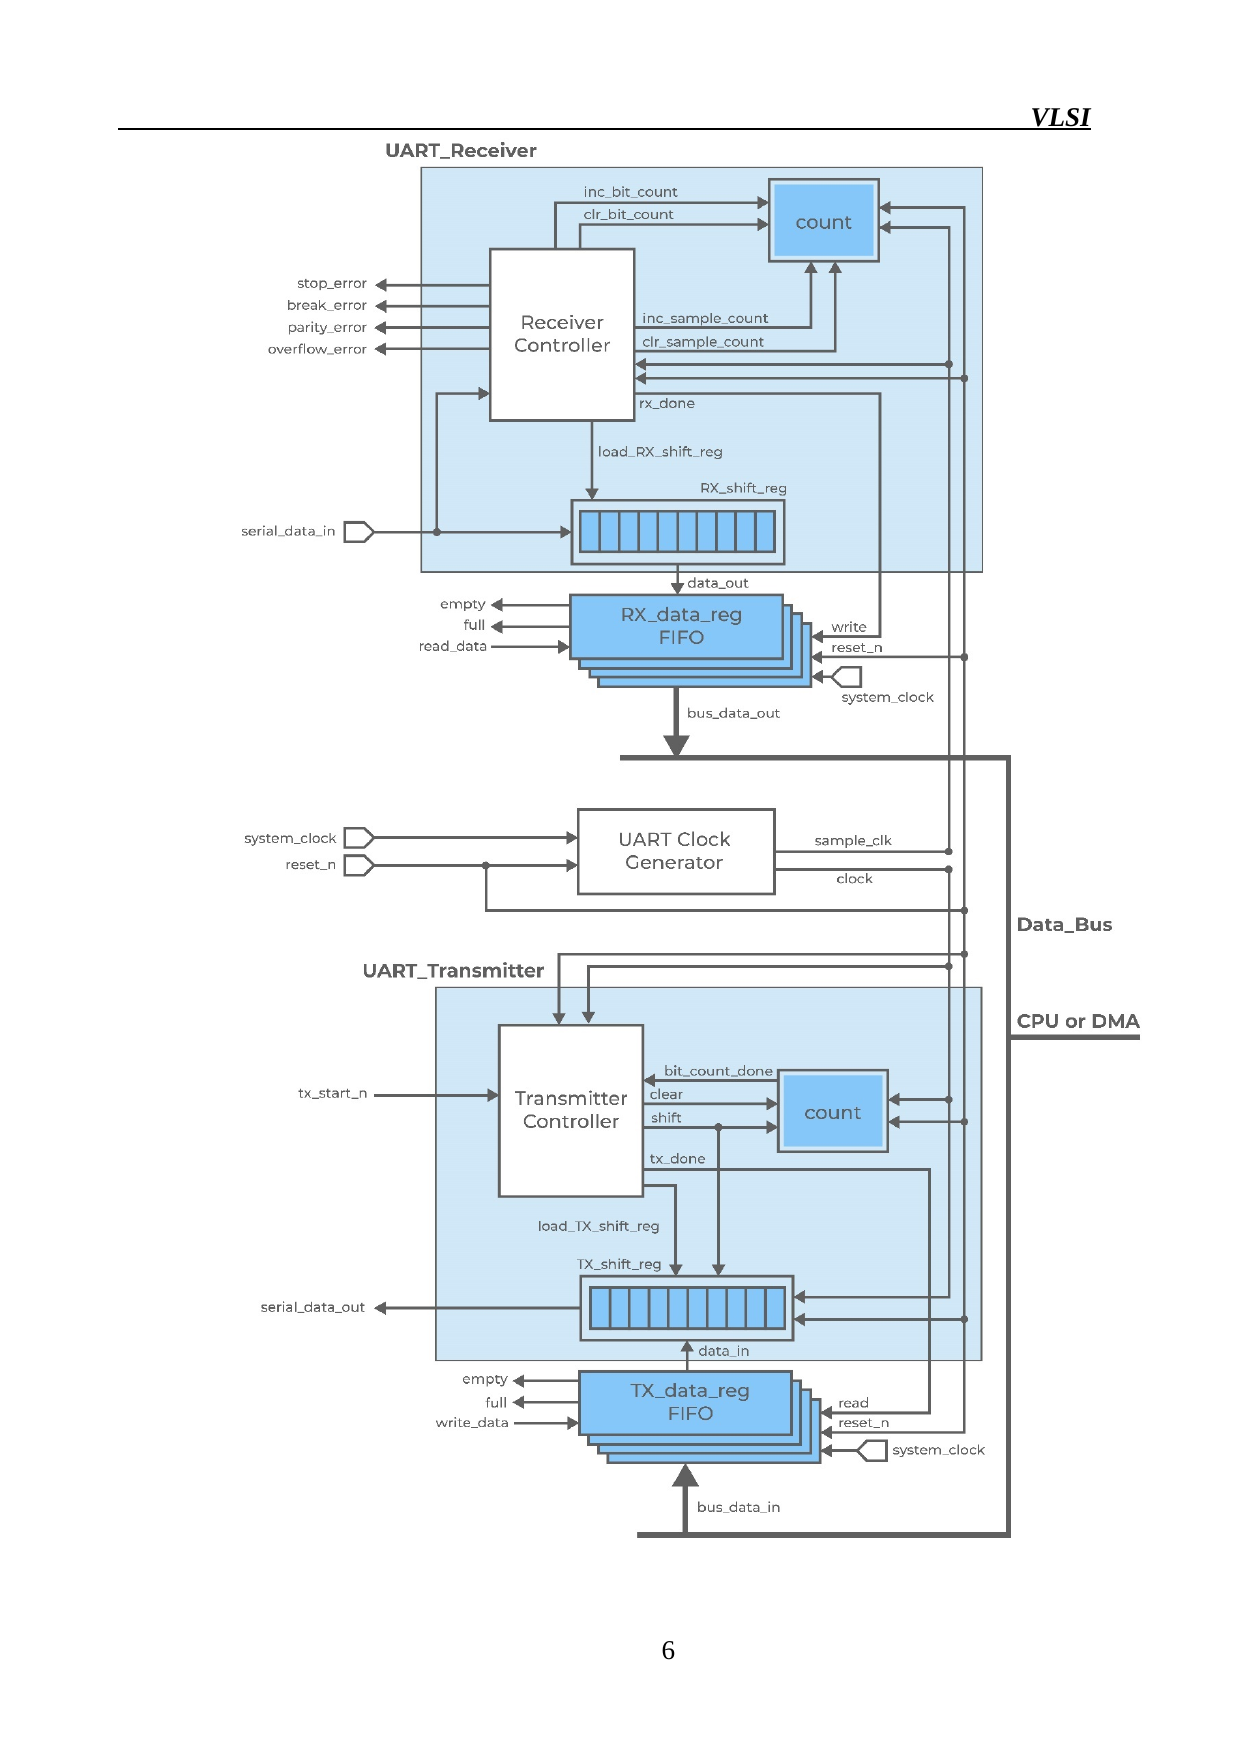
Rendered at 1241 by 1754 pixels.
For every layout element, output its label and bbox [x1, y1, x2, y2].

picture [176, 138, 1161, 1547]
